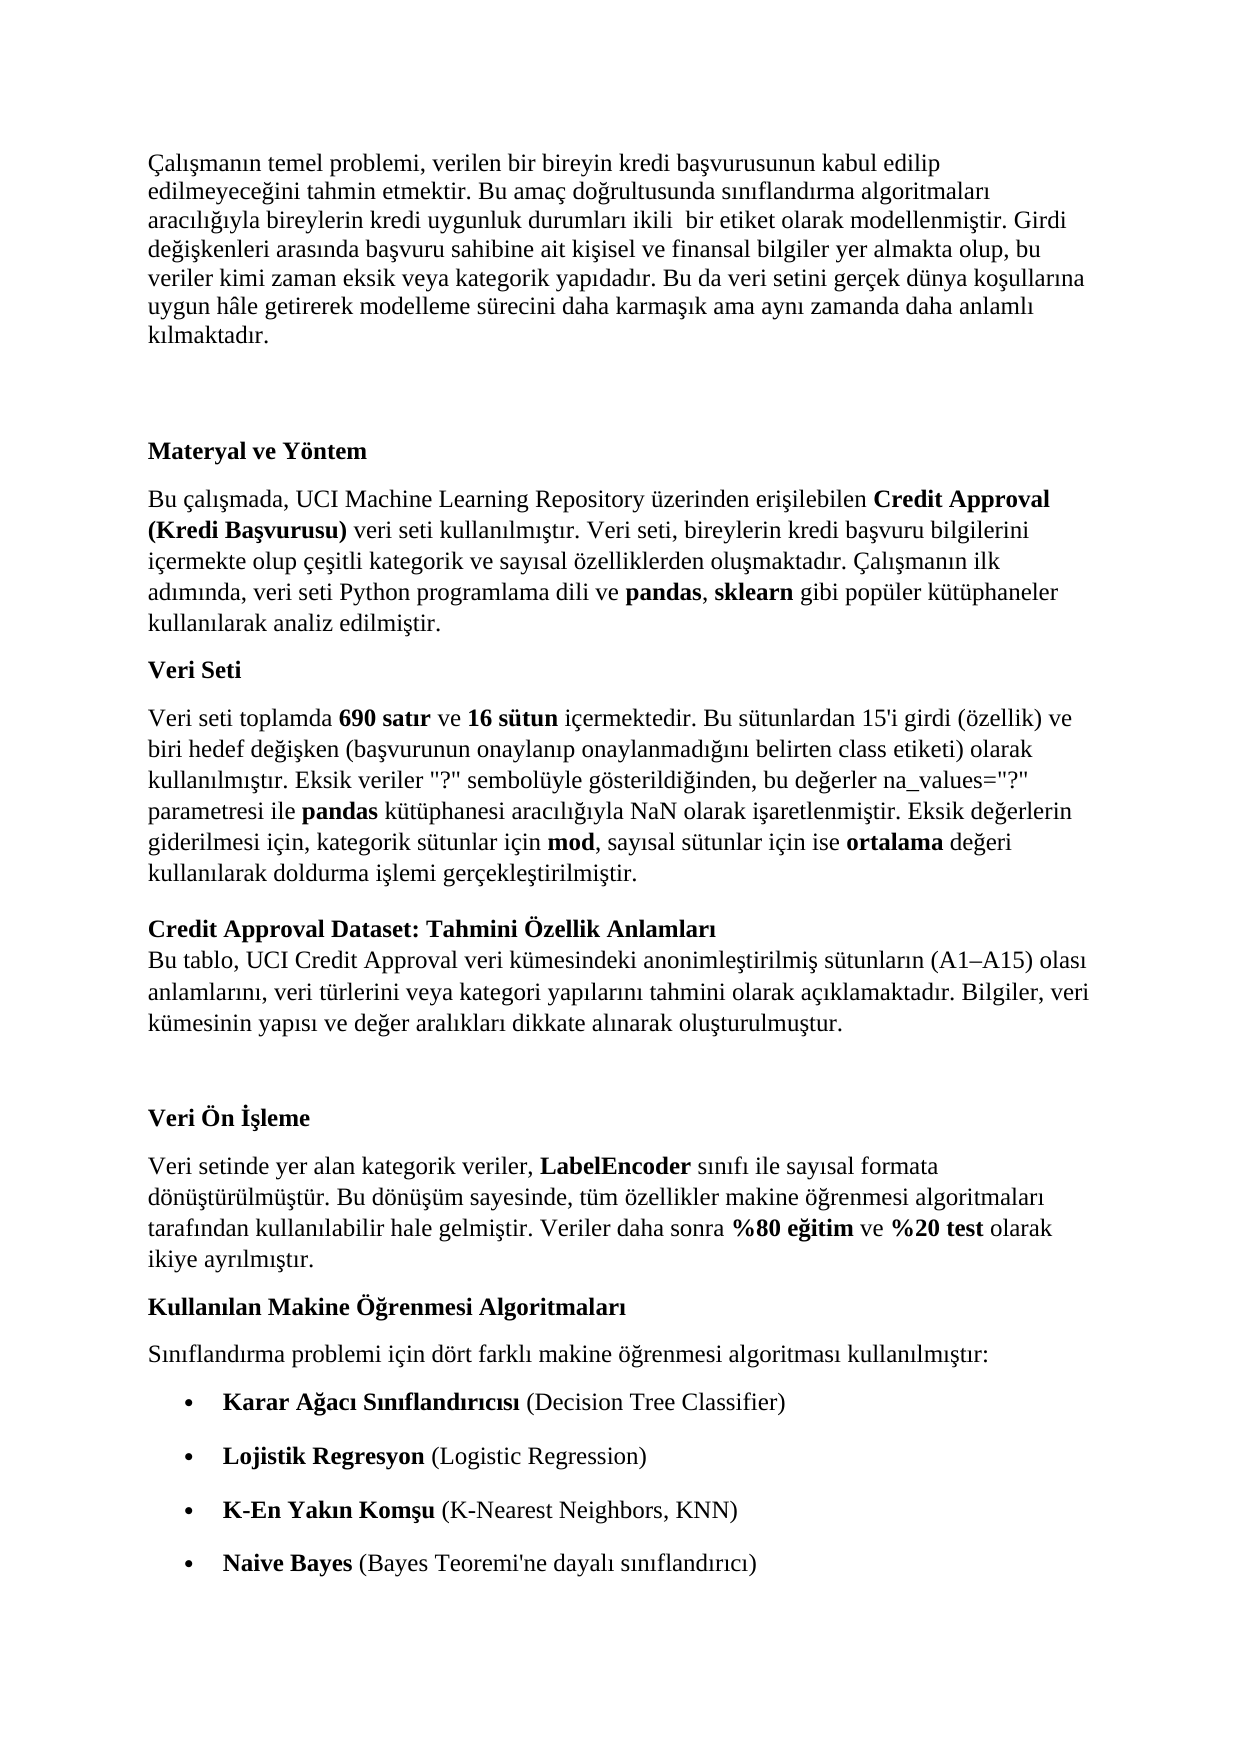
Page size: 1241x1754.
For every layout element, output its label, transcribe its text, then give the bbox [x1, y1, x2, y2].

text Kullanılan Makine Öğrenmesi Algoritmaları [148, 1292, 1093, 1320]
list Lojistik Regresyon (Logistic Regression) [185, 1441, 1093, 1469]
list Karar Ağacı Sınıflandırıcısı (Decision Tree Classifier) [185, 1387, 1093, 1416]
text Veri Seti [148, 656, 1093, 684]
list Naive Bayes (Bayes Teoremi'ne dayalı sınıflandırıcı) [185, 1548, 1093, 1577]
text Bu çalışmada, UCI Machine Learning Repository üzerinden erişilebilen Credit Approval (Kredi Başvurusu) veri seti kullanılmıştır. Veri seti, bireylerin kredi başvuru bilgilerini içermekte olup çeşitli kategorik ve sayısal özelliklerden oluşmaktadır. Çalışmanın ilk adımında, veri seti Python programlama dili ve pandas, sklearn gibi popüler kütüphaneler kullanılarak analiz edilmiştir. [148, 484, 1093, 637]
text Veri Ön İşleme [148, 1103, 1093, 1132]
text Materyal ve Yöntem [148, 436, 1093, 465]
text Bu tablo, UCI Credit Approval veri kümesindeki anonimleştirilmiş sütunların (A1–A15) olası anlamlarını, veri türlerini veya kategori yapılarını tahmini olarak açıklamaktadır. Bilgiler, veri kümesinin yapısı ve değer aralıkları dikkate alınarak oluşturulmuştur. [148, 946, 1093, 1036]
text Çalışmanın temel problemi, verilen bir bireyin kredi başvurusunun kabul edilip edilmeyeceğini tahmin etmektir. Bu amaç doğrultusunda sınıflandırma algoritmaları aracılığıyla bireylerin kredi uygunluk durumları ikili bir etiket olarak modellenmiştir. Girdi değişkenleri arasında başvuru sahibine ait kişisel ve finansal bilgiler yer almakta olup, bu veriler kimi zaman eksik veya kategorik yapıdadır. Bu da veri setini gerçek dünya koşullarına uygun hâle getirerek modelleme sürecini daha karmaşık ama aynı zamanda daha anlamlı kılmaktadır. [148, 148, 1093, 349]
list K-En Yakın Komşu (K-Nearest Neighbors, KNN) [185, 1495, 1093, 1523]
text Veri setinde yer alan kategorik veriler, LabelEncoder sınıfı ile sayısal formata dönüştürülmüştür. Bu dönüşüm sayesinde, tüm özellikler makine öğrenmesi algoritmaları tarafından kullanılabilir hale gelmiştir. Veriler daha sonra %80 eğitim ve %20 test olarak ikiye ayrılmıştır. [148, 1151, 1093, 1273]
text Veri seti toplamda 690 satır ve 16 sütun içermektedir. Bu sütunlardan 15'i girdi (özellik) ve biri hedef değişken (başvurunun onaylanıp onaylanmadığını belirten class etiketi) olarak kullanılmıştır. Eksik veriler "?" sembolüyle gösterildiğinden, bu değerler na_values="?" parametresi ile pandas kütüphanesi aracılığıyla NaN olarak işaretlenmiştir. Eksik değerlerin giderilmesi için, kategorik sütunlar için mod, sayısal sütunlar için ise ortalama değeri kullanılarak doldurma işlemi gerçekleştirilmiştir. [148, 703, 1093, 887]
text Sınıflandırma problemi için dört farklı makine öğrenmesi algoritması kullanılmıştır: [148, 1339, 1093, 1368]
subtitle Credit Approval Dataset: Tahmini Özellik Anlamları [148, 914, 1093, 943]
